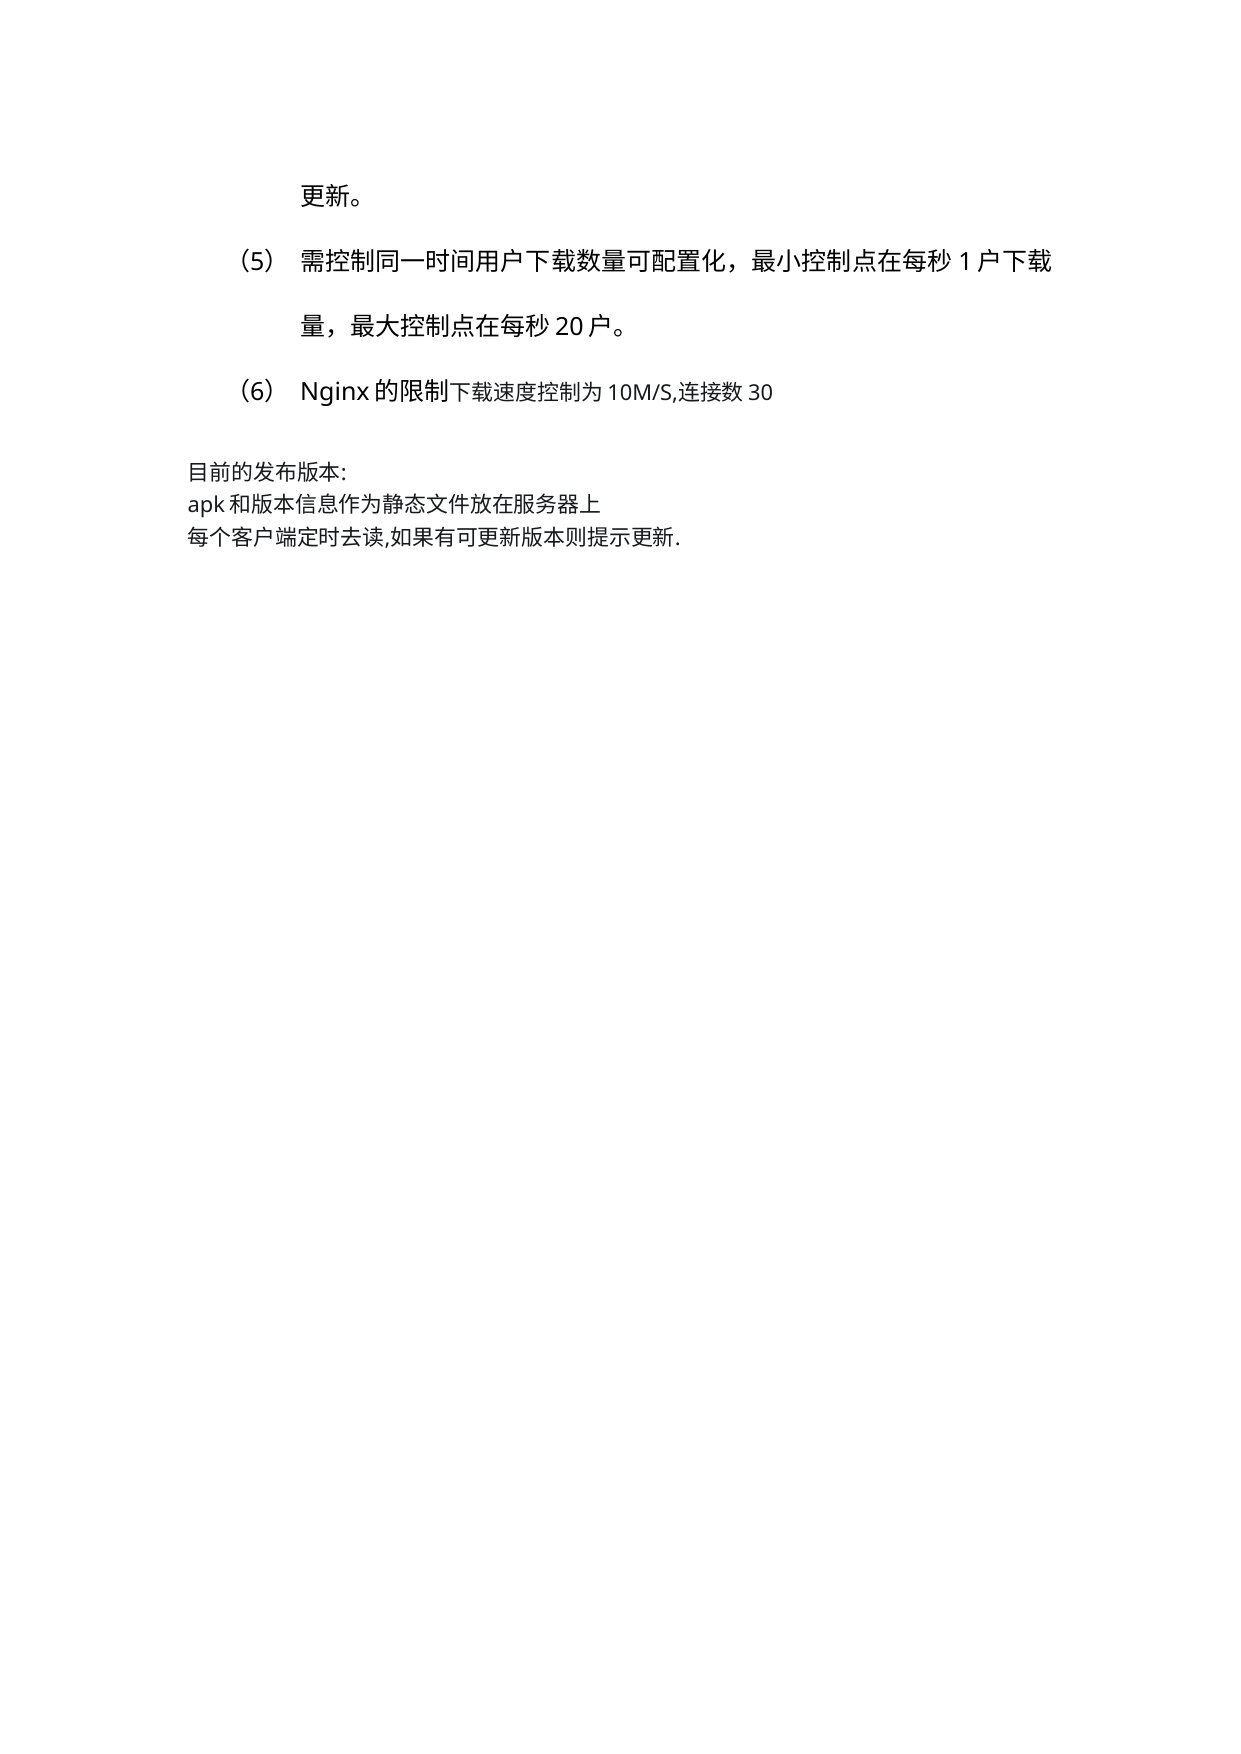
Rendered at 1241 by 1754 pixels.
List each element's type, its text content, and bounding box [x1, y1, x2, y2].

list Nginx的限制下载速度控制为10M/S,连接数30 [225, 357, 1053, 422]
list 需控制同一时间用户下载数量可配置化，最小控制点在每秒1户下载量，最大控制点在每秒20户。 [225, 227, 1053, 357]
list 每个客户端定时去读,如果有可更新版本则提示更新. [187, 519, 1053, 552]
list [225, 162, 1053, 227]
list 目前的发布版本: apk和版本信息作为静态文件放在服务器上 [187, 454, 1053, 519]
